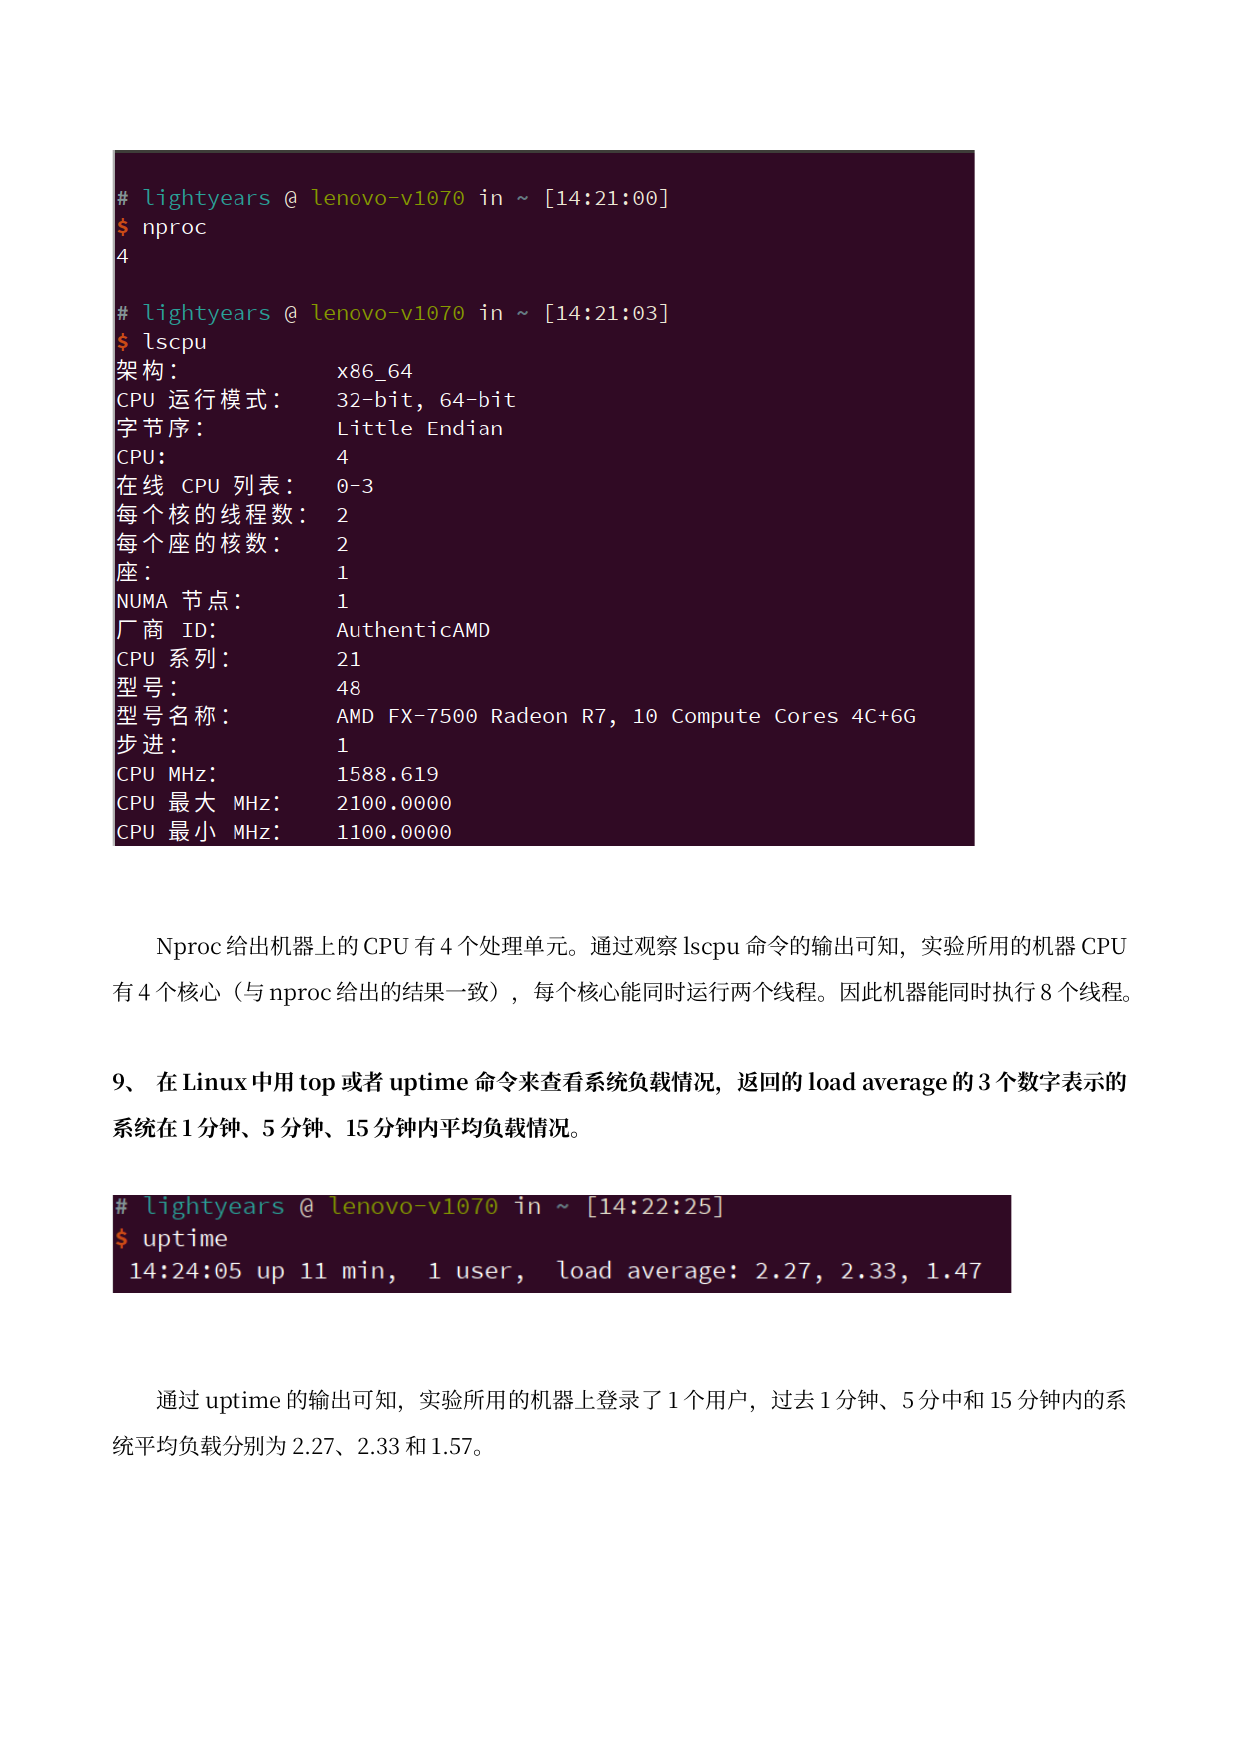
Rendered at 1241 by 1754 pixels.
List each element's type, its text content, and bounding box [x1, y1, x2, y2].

text 通过uptime的输出可知，实验所用的机器上登录了1个用户，过去1分钟、5分中和15分钟内的系统平均负载分别为2.27、2.33和1.57。 [112, 1377, 1128, 1467]
picture [112, 150, 975, 846]
text Nproc给出机器上的CPU有4个处理单元。通过观察lscpu命令的输出可知，实验所用的机器CPU有4个核心（与nproc给出的结果一致），每个核心能同时运行两个线程。因此机器能同时执行8个线程。 [112, 922, 1128, 1013]
picture [112, 1195, 1012, 1293]
list 在Linux中用top或者uptime 命令来查看系统负载情况，返回的load average的3个数字表示的系统在1分钟、5分钟、15分钟内平均负载情况。 [112, 1059, 1128, 1149]
